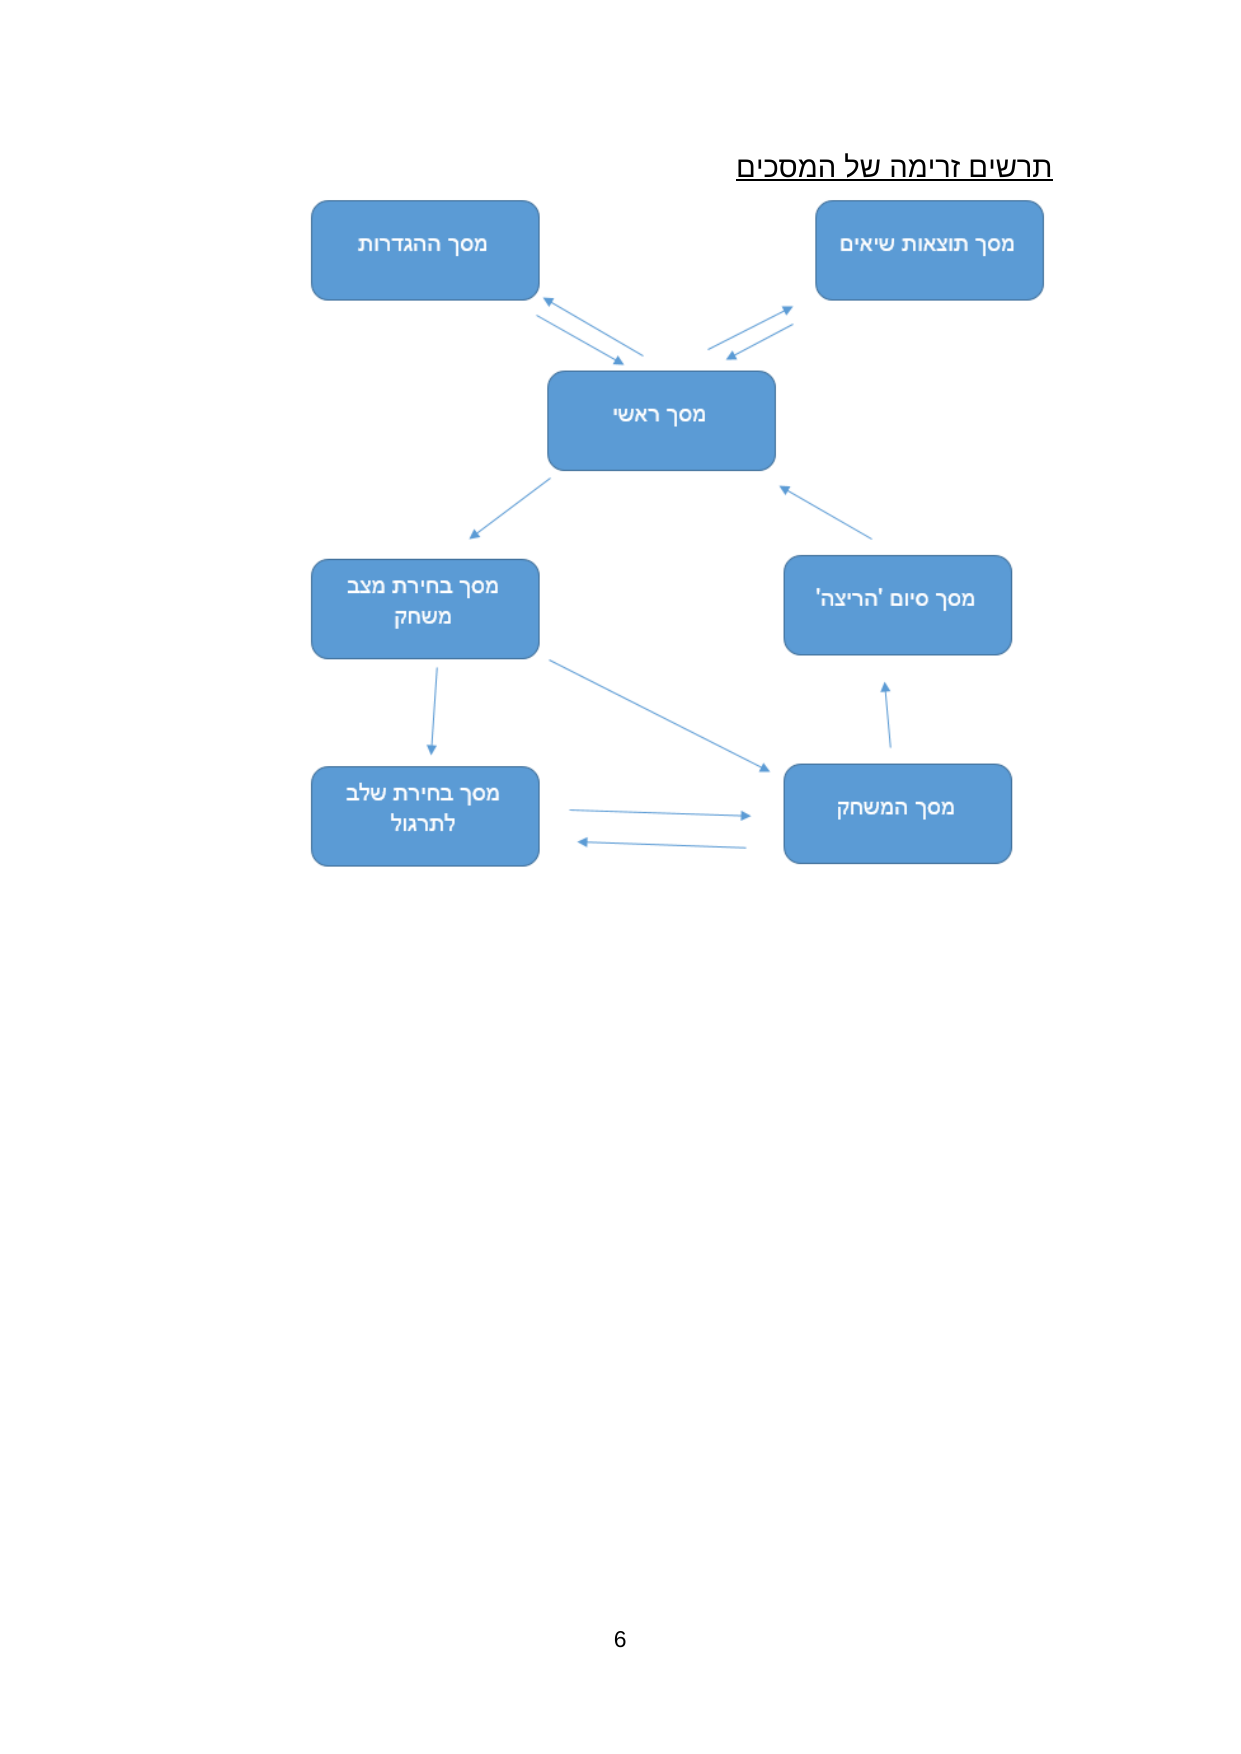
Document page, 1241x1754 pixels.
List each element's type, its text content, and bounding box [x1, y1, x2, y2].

picture [287, 185, 1053, 896]
